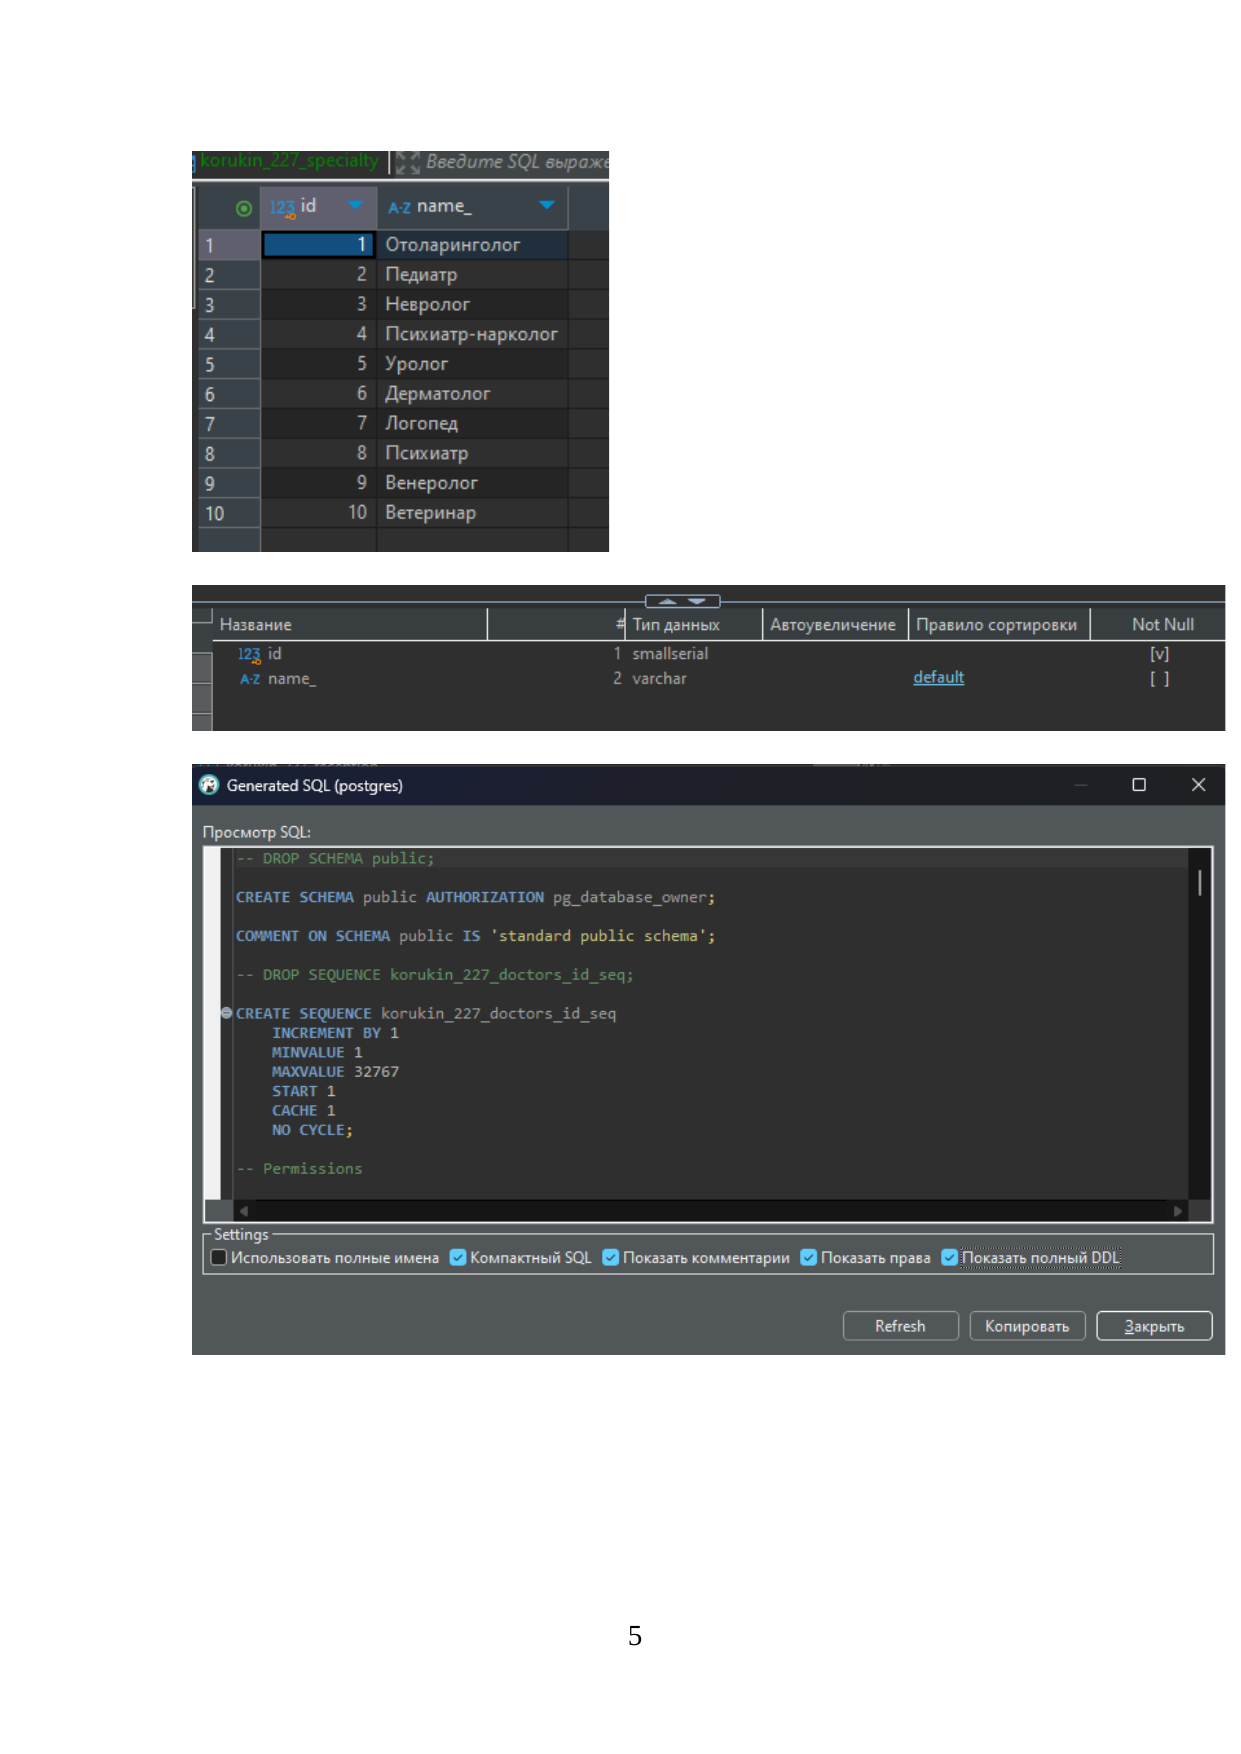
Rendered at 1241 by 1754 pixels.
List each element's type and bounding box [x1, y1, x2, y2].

picture [192, 151, 610, 552]
picture [192, 585, 1226, 731]
picture [192, 764, 1226, 1355]
